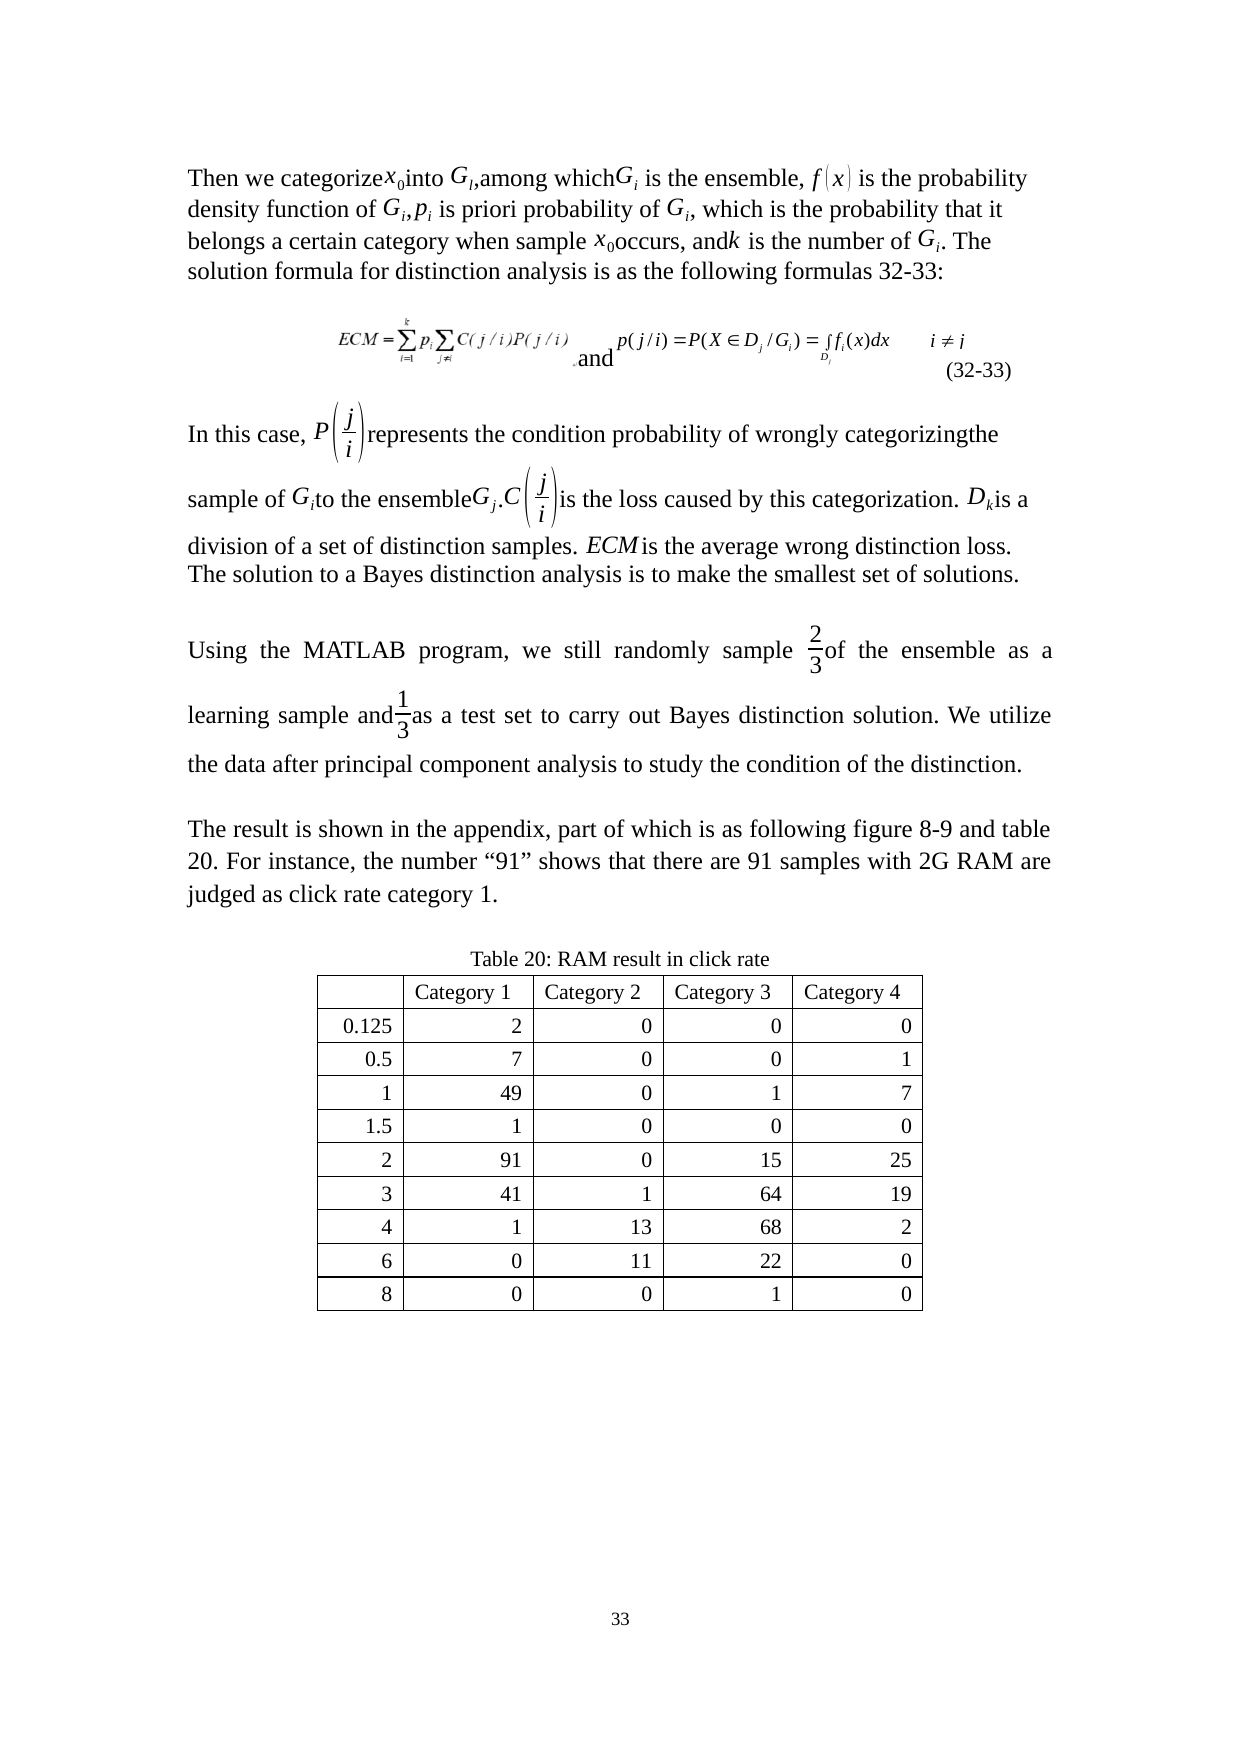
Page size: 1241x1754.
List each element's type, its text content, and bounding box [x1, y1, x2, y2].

table_cell 64 [664, 1177, 792, 1209]
table_cell 1 [793, 1043, 922, 1075]
table_cell 2 [404, 1009, 533, 1042]
table_cell 0 [793, 1110, 922, 1142]
table_cell 0 [793, 1278, 922, 1310]
table_cell 6 [318, 1244, 403, 1276]
text In this case, represents the condition probability of wrongly categorizingthe sample of to the ensemble.is the loss caused by this categorization. is a division of a set of distinction samples. is the average wrong distinction loss. The solution to a Bayes distinction analysis is to make the smallest set of solutions. [187, 401, 1053, 588]
table_header Category 3 [664, 976, 792, 1008]
table_cell 8 [318, 1278, 403, 1310]
table_cell 0 [404, 1278, 533, 1310]
table_cell 0 [534, 1043, 663, 1075]
picture [324, 313, 578, 367]
table_cell 1 [404, 1110, 533, 1142]
table_cell 0 [534, 1143, 663, 1176]
table_header [318, 976, 403, 1008]
table_cell 1 [534, 1177, 663, 1209]
table_cell 15 [664, 1143, 792, 1176]
table_header Category 4 [793, 976, 922, 1008]
table_cell 68 [664, 1210, 792, 1243]
text Table 20: RAM result in click rate [187, 942, 1053, 974]
table_cell 1 [664, 1278, 792, 1310]
table_cell 1 [404, 1210, 533, 1243]
table_cell 11 [534, 1244, 663, 1276]
text The result is shown in the appendix, part of which is as following figure 8-9 and table 20. For instance, the number “91” shows that there are 91 samples with 2G RAM are judged as click rate category 1. [187, 812, 1053, 909]
table_cell 0 [793, 1009, 922, 1042]
table_cell 41 [404, 1177, 533, 1209]
table_cell 1 [664, 1076, 792, 1109]
table_cell 22 [664, 1244, 792, 1276]
table_cell 0 [404, 1244, 533, 1276]
table_cell 0 [793, 1244, 922, 1276]
table_cell 0.5 [318, 1043, 403, 1075]
table_cell 1.5 [318, 1110, 403, 1142]
text Then we categorizeinto ,among which is the ensemble, is the probability density function of , is priori probability of , which is the probability that it belongs a certain category when sample occurs, and is the number of . The solution formula for distinction analysis is as the following formulas 32-33: [187, 162, 1053, 285]
table_cell 49 [404, 1076, 533, 1109]
table_cell 7 [793, 1076, 922, 1109]
table_cell 0 [664, 1043, 792, 1075]
table_cell 2 [318, 1143, 403, 1176]
table_cell 91 [404, 1143, 533, 1176]
table_header Category 2 [534, 976, 663, 1008]
table_cell 0 [534, 1076, 663, 1109]
table_cell 1 [318, 1076, 403, 1109]
table_cell 0 [664, 1009, 792, 1042]
table_cell 0 [534, 1278, 663, 1310]
table_cell 4 [318, 1210, 403, 1243]
table_cell 0 [534, 1110, 663, 1142]
table_cell 25 [793, 1143, 922, 1176]
text Using the MATLAB program, we still randomly sample of the ensemble as a learning sample andas a test set to carry out Bayes distinction solution. We utilize the data after principal component analysis to study the condition of the distinction. [187, 617, 1053, 779]
table_cell 0 [664, 1110, 792, 1142]
table_header Category 1 [404, 976, 533, 1008]
table_cell 0 [534, 1009, 663, 1042]
table_cell 0.125 [318, 1009, 403, 1042]
table_cell 13 [534, 1210, 663, 1243]
table_cell 7 [404, 1043, 533, 1075]
table_cell 2 [793, 1210, 922, 1243]
table_cell 3 [318, 1177, 403, 1209]
table_cell 19 [793, 1177, 922, 1209]
